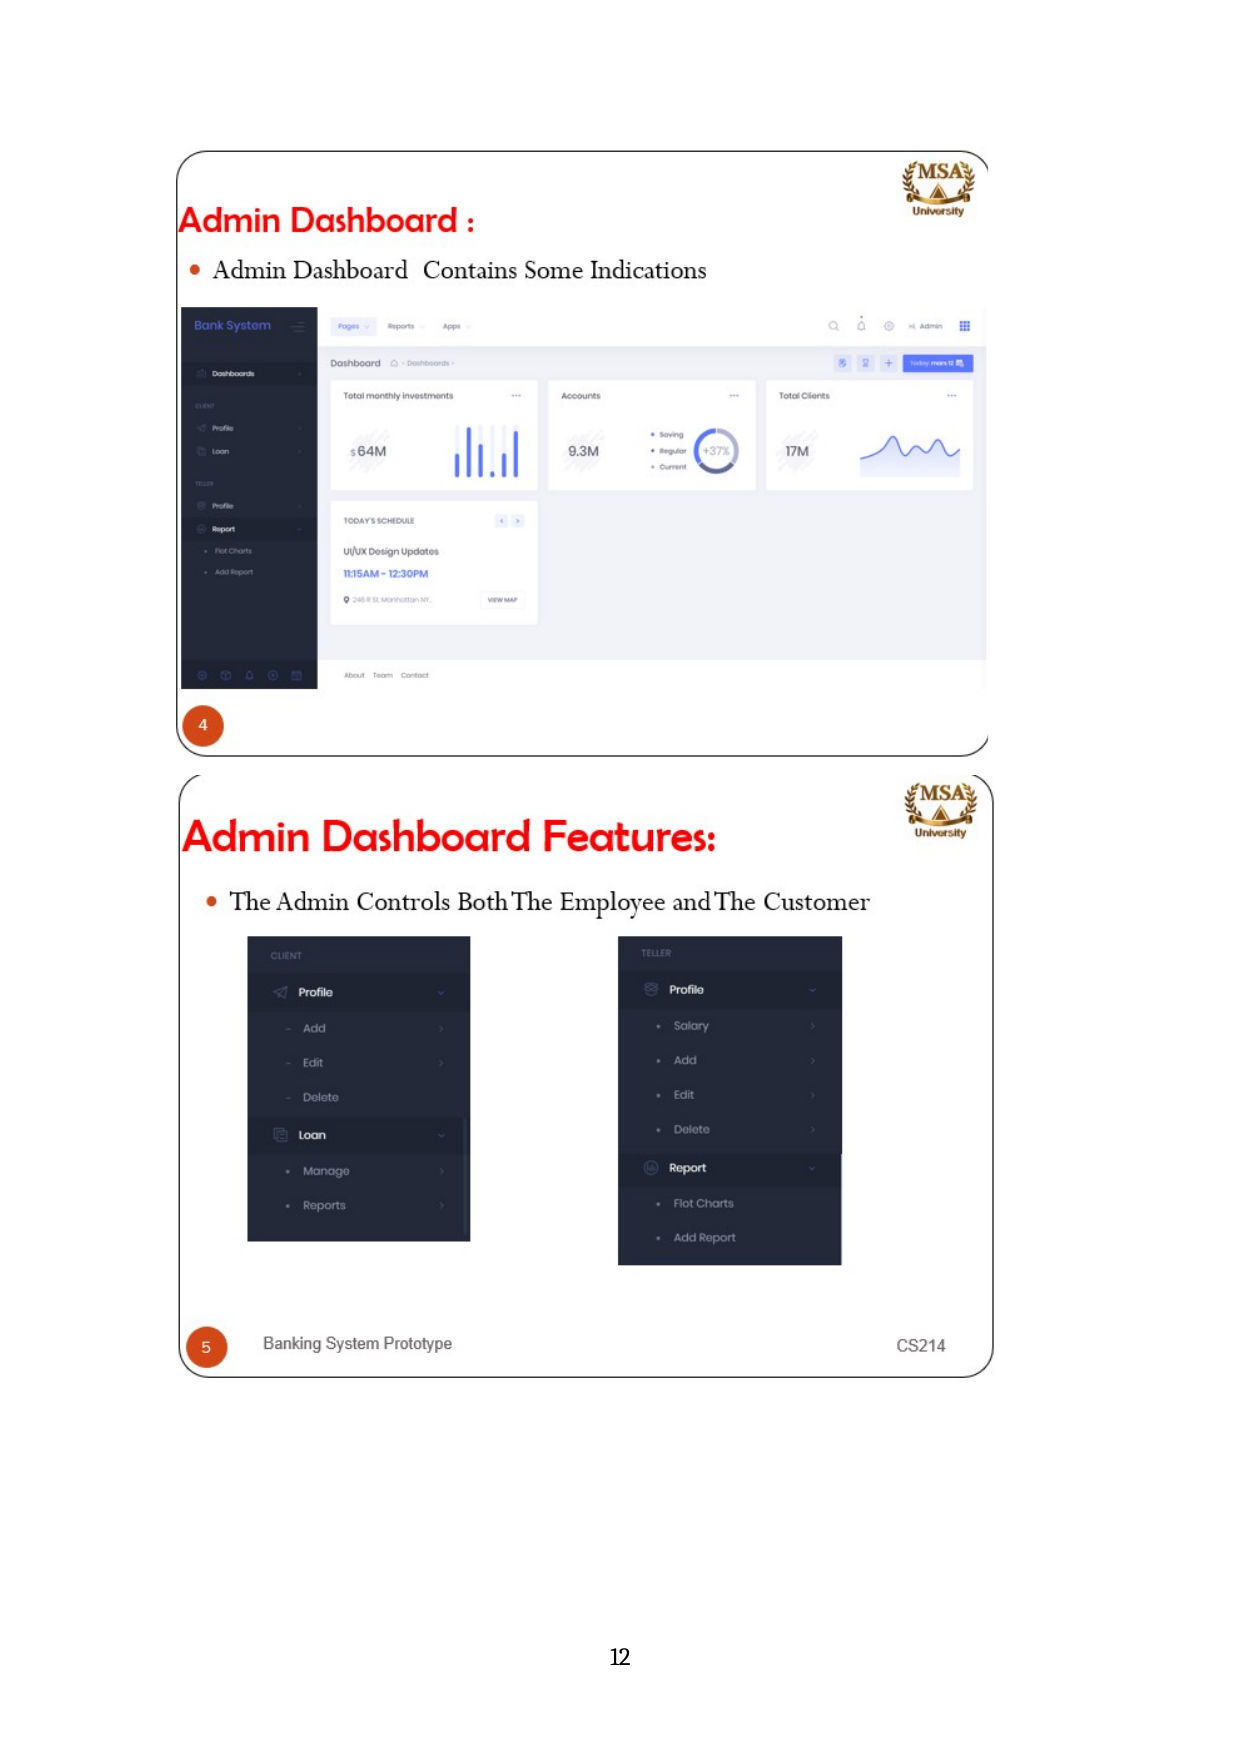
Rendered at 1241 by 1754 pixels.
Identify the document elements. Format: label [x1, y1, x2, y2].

picture [175, 147, 989, 758]
picture [175, 775, 995, 1383]
